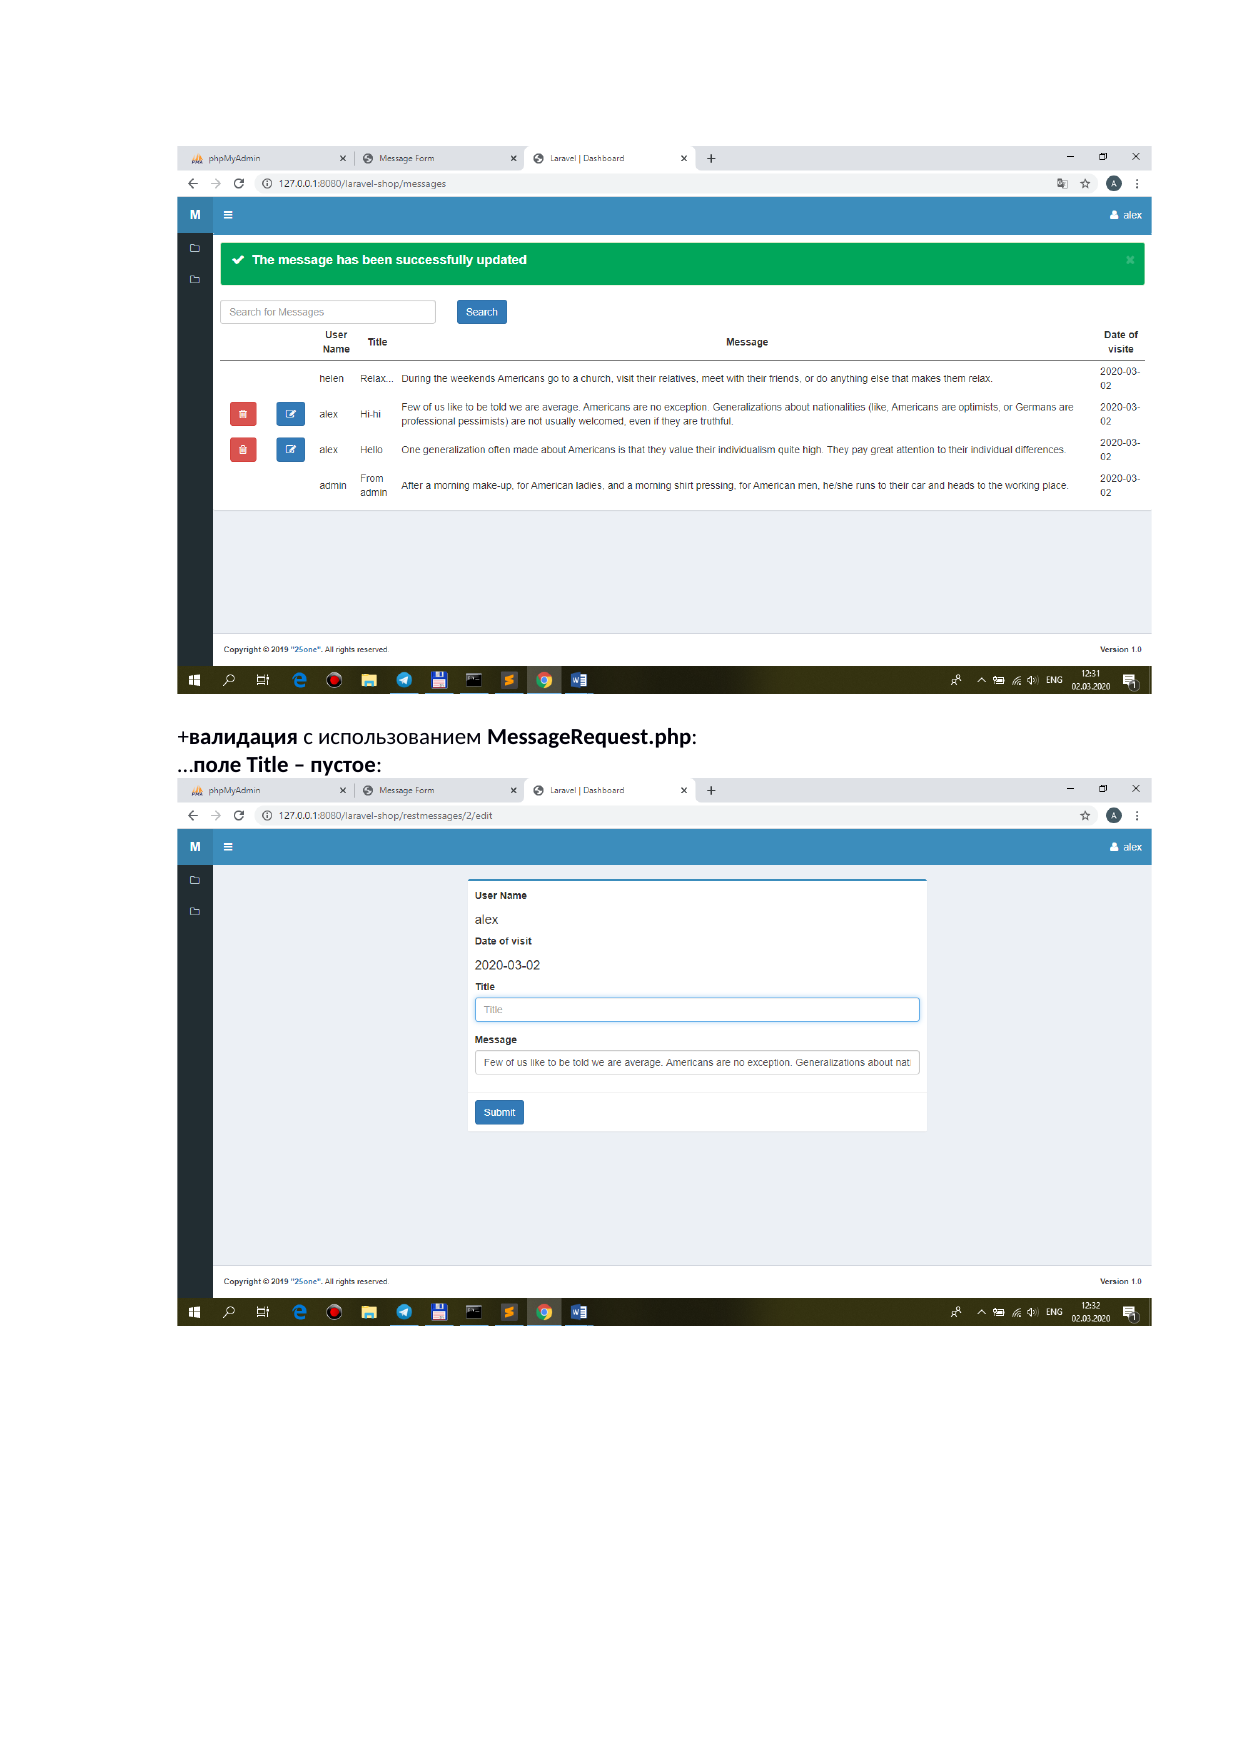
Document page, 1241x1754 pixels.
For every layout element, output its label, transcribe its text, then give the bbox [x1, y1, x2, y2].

picture [177, 146, 1152, 694]
text +валидация с использованием MessageRequest.php: [177, 722, 1152, 750]
text …поле Title – пустое: [177, 750, 1152, 778]
picture [177, 778, 1152, 1326]
